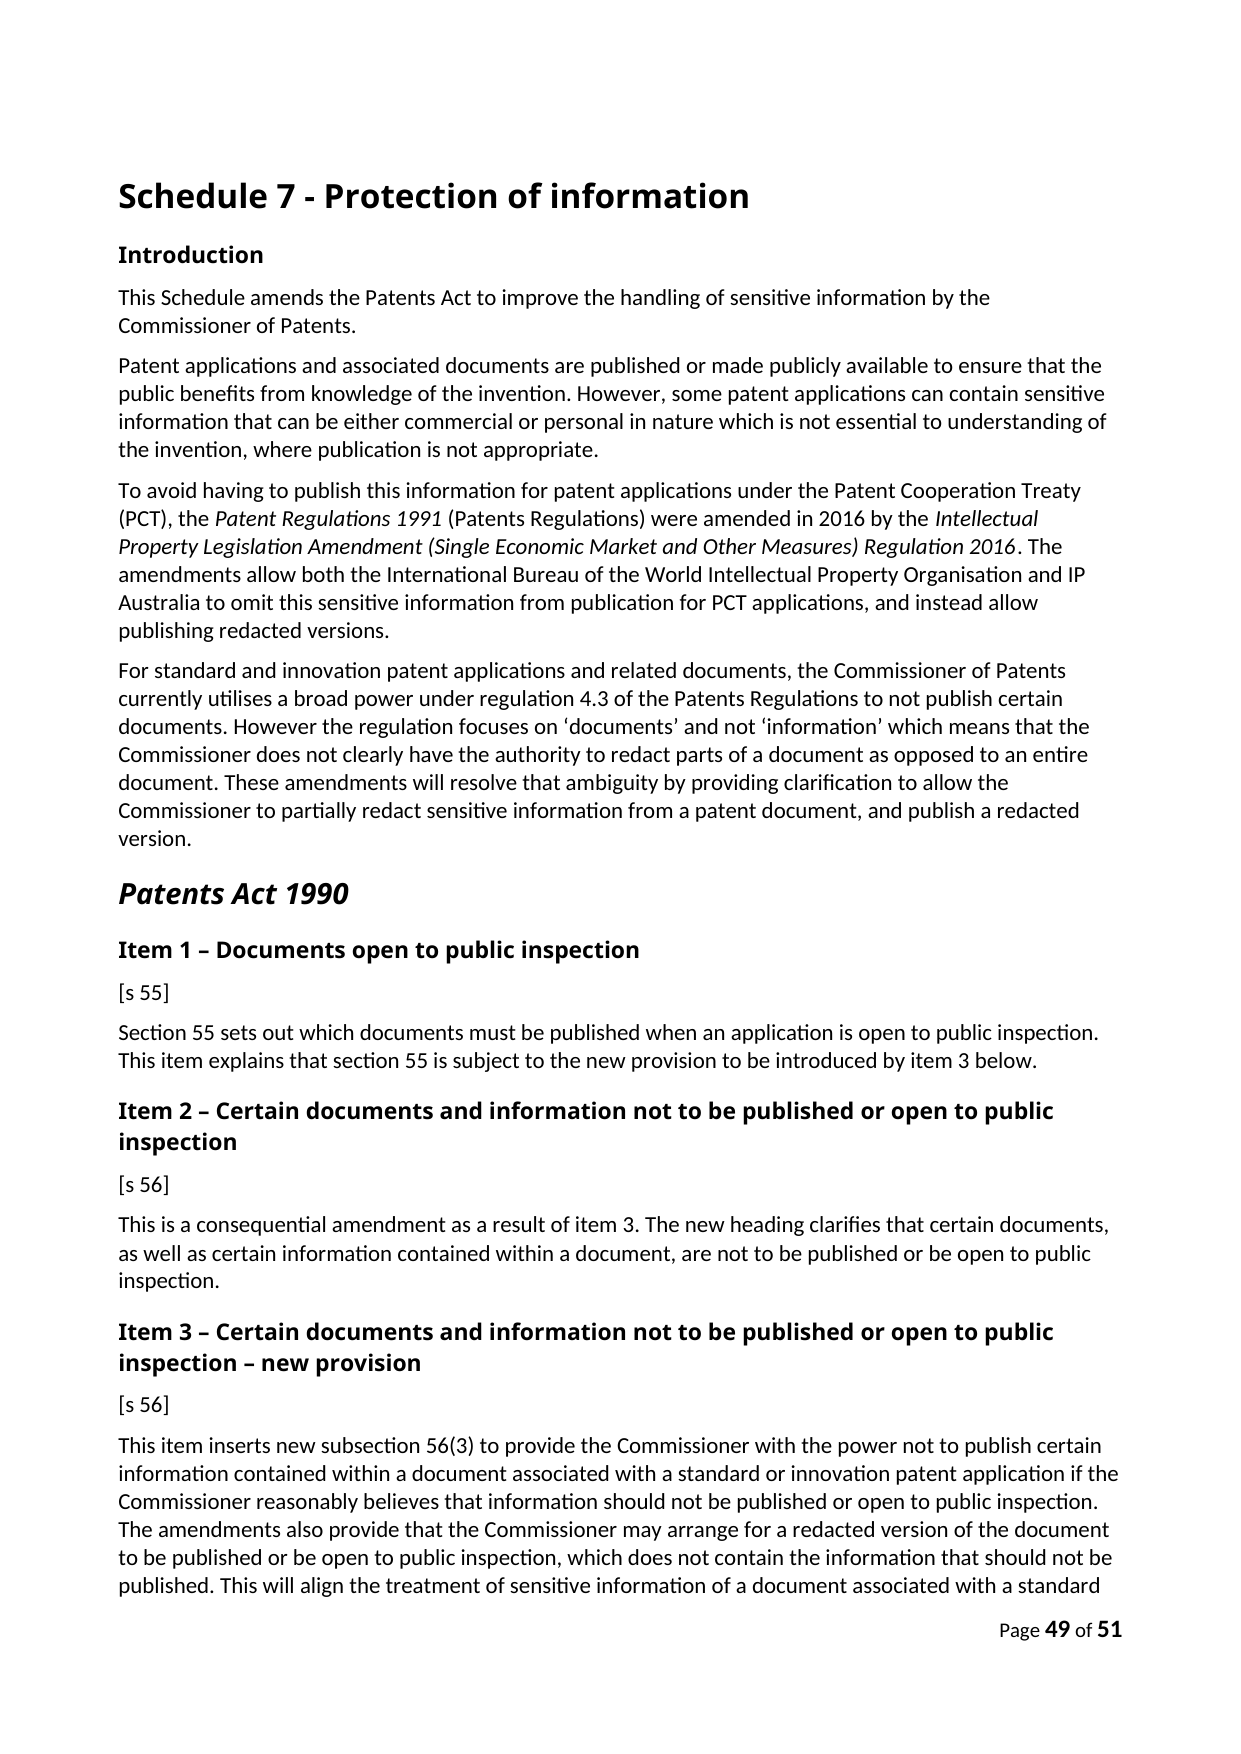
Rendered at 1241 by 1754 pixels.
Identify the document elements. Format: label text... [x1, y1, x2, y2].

text To avoid having to publish this information for patent applications under the Patent Cooperation Treaty (PCT), the Patent Regulations 1991 (Patents Regulations) were amended in 2016 by the Intellectual Property Legislation Amendment (Single Economic Market and Other Measures) Regulation 2016. The amendments allow both the International Bureau of the World Intellectual Property Organisation and IP Australia to omit this sensitive information from publication for PCT applications, and instead allow publishing redacted versions. [118, 476, 1122, 644]
text [s 55] [118, 978, 1122, 1006]
text [s 56] [118, 1170, 1122, 1198]
subtitle Introduction [118, 239, 1122, 270]
text For standard and innovation patent applications and related documents, the Commissioner of Patents currently utilises a broad power under regulation 4.3 of the Patents Regulations to not publish certain documents. However the regulation focuses on ‘documents’ and not ‘information’ which means that the Commissioner does not clearly have the authority to redact parts of a document as opposed to an entire document. These amendments will resolve that ambiguity by providing clarification to allow the Commissioner to partially redact sensitive information from a patent document, and publish a redacted version. [118, 656, 1122, 853]
subtitle Patents Act 1990 [118, 873, 1122, 913]
text Section 55 sets out which documents must be published when an application is open to public inspection. This item explains that section 55 is subject to the new provision to be introduced by item 3 below. [118, 1018, 1122, 1074]
text This is a consequential amendment as a result of item 3. The new heading clarifies that certain documents, as well as certain information contained within a document, are not to be published or be open to public inspection. [118, 1211, 1122, 1295]
text Patent applications and associated documents are published or made publicly available to ensure that the public benefits from knowledge of the invention. However, some patent applications can contain sensitive information that can be either commercial or personal in nature which is not essential to understanding of the invention, where publication is not appropriate. [118, 351, 1122, 463]
subtitle Schedule 7 - Protection of information [118, 173, 1122, 218]
subtitle Item 1 – Documents open to public inspection [118, 934, 1122, 965]
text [118, 1431, 1122, 1599]
text This Schedule amends the Patents Act to improve the handling of sensitive information by the Commissioner of Patents. [118, 283, 1122, 339]
text [s 56] [118, 1391, 1122, 1418]
subtitle Item 2 – Certain documents and information not to be published or open to public inspection [118, 1095, 1122, 1158]
subtitle Item 3 – Certain documents and information not to be published or open to public inspection – new provision [118, 1316, 1122, 1378]
